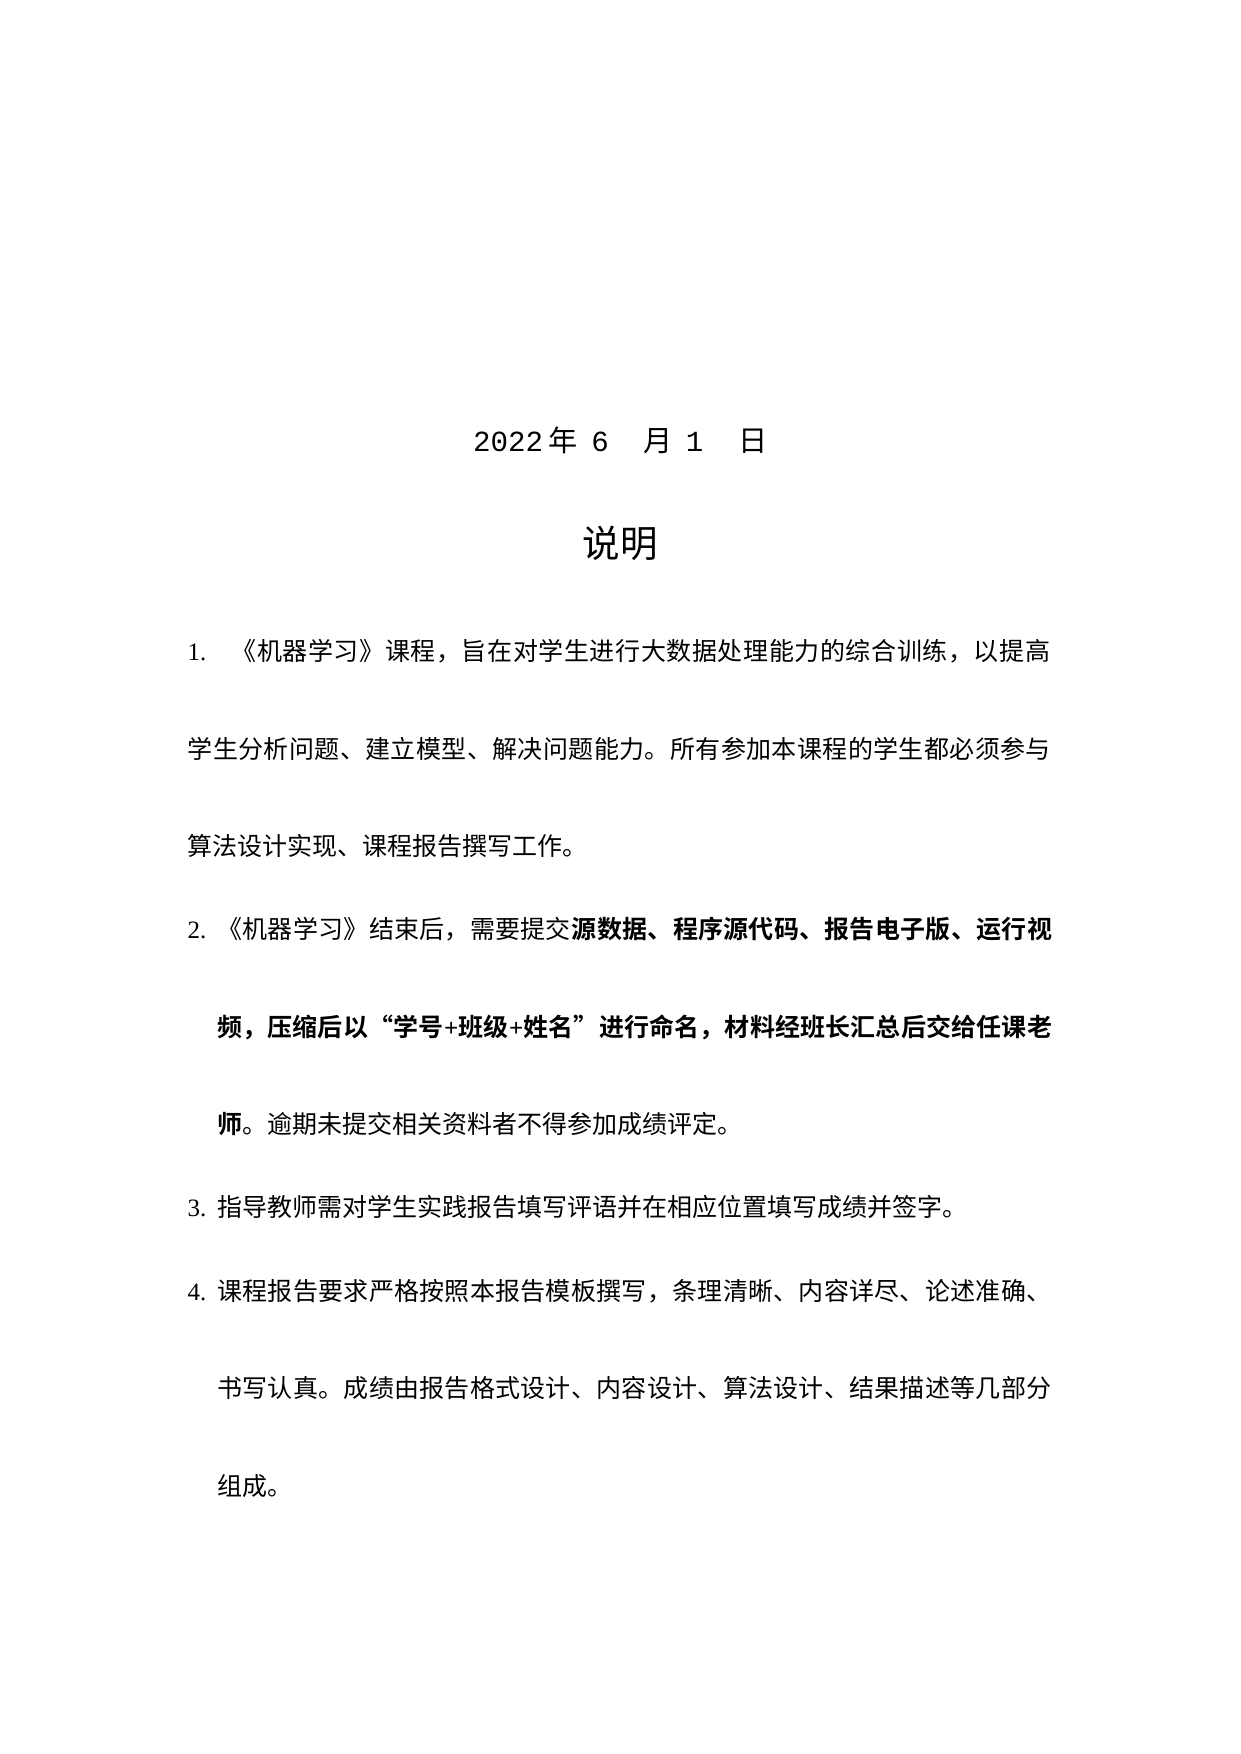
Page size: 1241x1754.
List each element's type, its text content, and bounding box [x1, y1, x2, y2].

subtitle 说明 [187, 509, 1053, 574]
list 《机器学习》课程，旨在对学生进行大数据处理能力的综合训练，以提高学生分析问题、建立模型、解决问题能力。所有参加本课程的学生都必须参与算法设计实现、课程报告撰写工作。 [187, 617, 1053, 877]
list 课程报告要求严格按照本报告模板撰写，条理清晰、内容详尽、论述准确、书写认真。成绩由报告格式设计、内容设计、算法设计、结果描述等几部分组成。 [187, 1257, 1053, 1517]
list 指导教师需对学生实践报告填写评语并在相应位置填写成绩并签字。 [187, 1173, 1053, 1238]
text 2022年 6 月 1 日 [187, 406, 1053, 471]
list 《机器学习》结束后，需要提交源数据、程序源代码、报告电子版、运行视频，压缩后以“学号+班级+姓名”进行命名，材料经班长汇总后交给任课老师。逾期未提交相关资料者不得参加成绩评定。 [187, 895, 1053, 1155]
